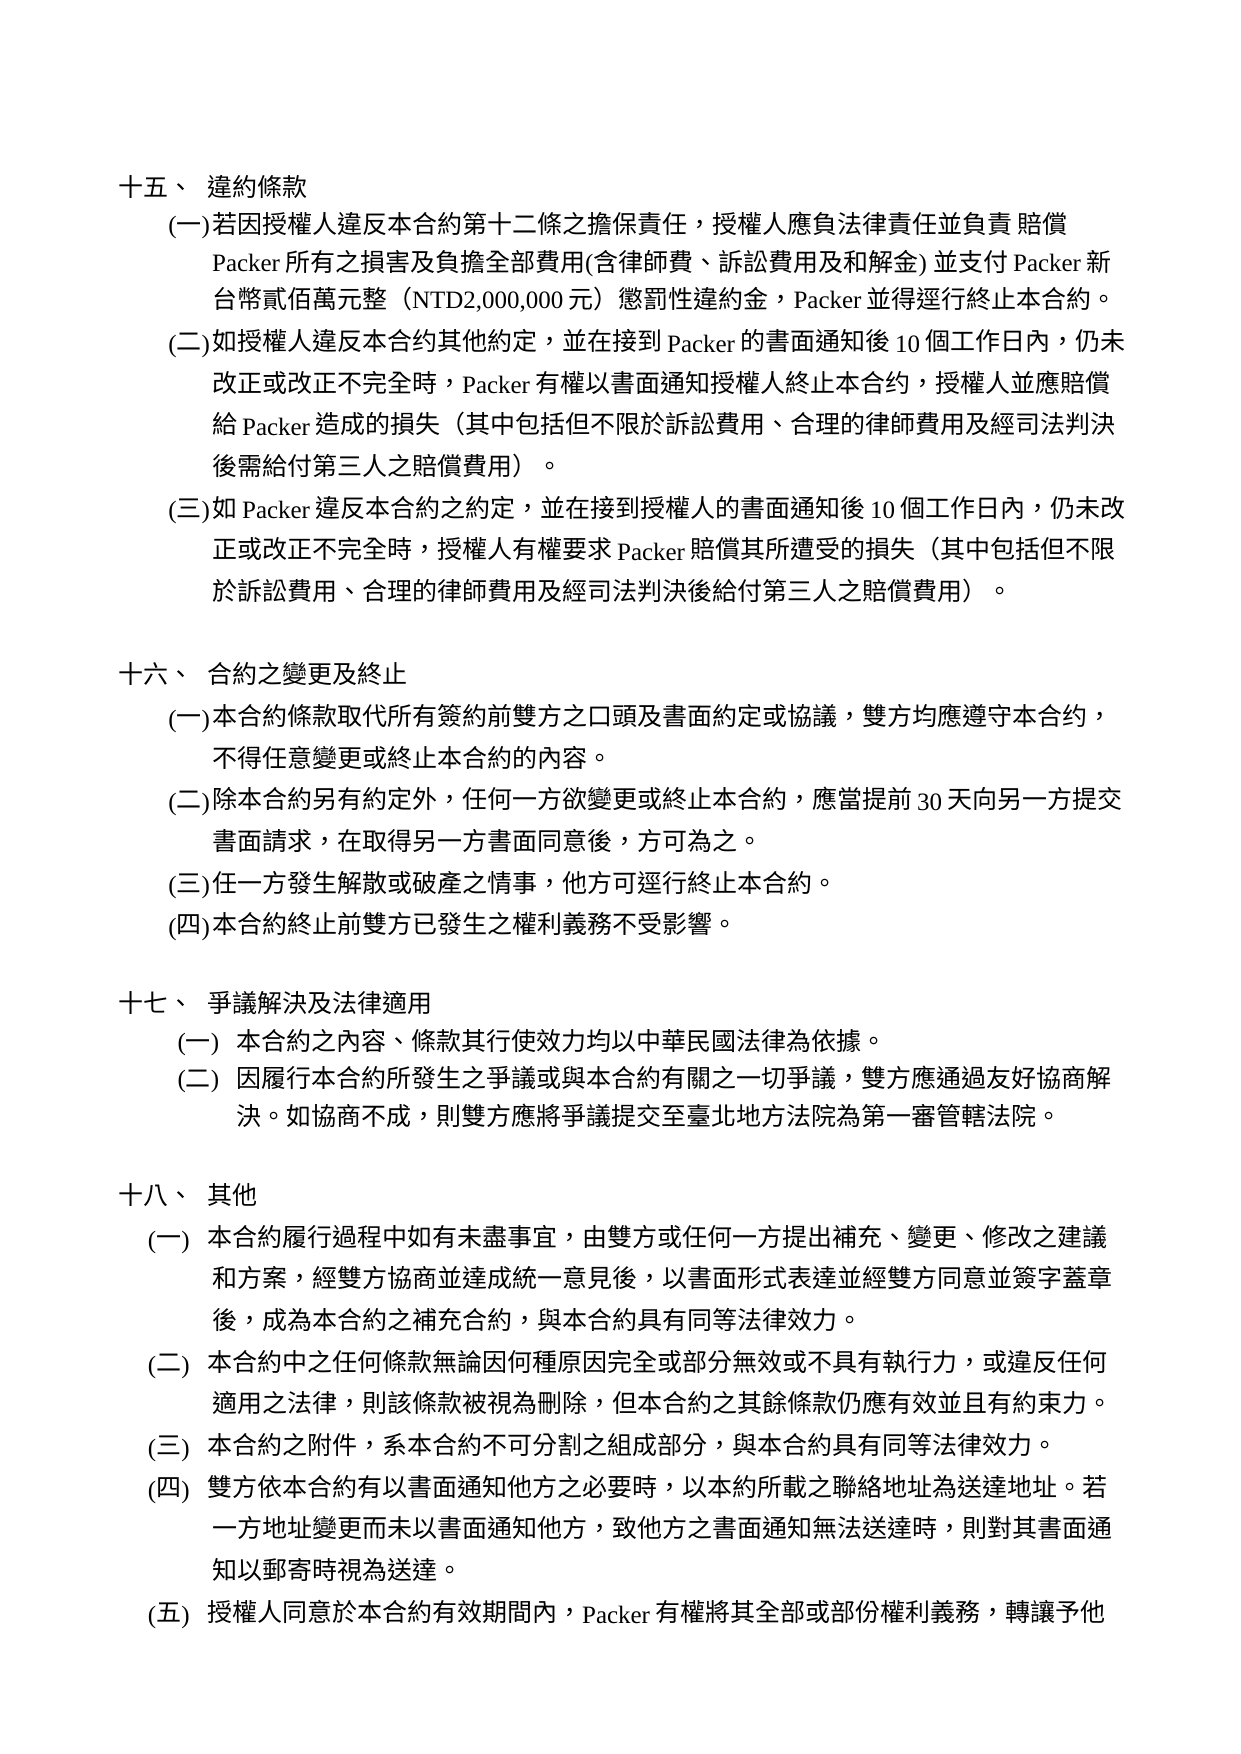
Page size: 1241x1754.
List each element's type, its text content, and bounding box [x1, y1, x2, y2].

list 合約之變更及終止 [118, 649, 1128, 691]
list 除本合約另有約定外，任何一方欲變更或終止本合約，應當提前30天向另一方提交書面請求，在取得另一方書面同意後，方可為之。 [168, 774, 1128, 858]
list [148, 1587, 1128, 1628]
list 爭議解決及法律適用 [118, 983, 1122, 1020]
list 本合約終止前雙方已發生之權利義務不受影響。 [168, 899, 1128, 941]
list 本合約中之任何條款無論因何種原因完全或部分無效或不具有執行力，或違反任何適用之法律，則該條款被視為刪除，但本合約之其餘條款仍應有效並且有約束力。 [148, 1337, 1128, 1420]
list 其他 [118, 1170, 1128, 1212]
list 本合約之內容、條款其行使效力均以中華民國法律為依據。 [177, 1020, 1122, 1058]
list 本合約之附件，系本合約不可分割之組成部分，與本合約具有同等法律效力。 [148, 1420, 1128, 1462]
list 如授權人違反本合约其他約定，並在接到Packer的書面通知後10個工作日內，仍未改正或改正不完全時，Packer有權以書面通知授權人終止本合约，授權人並應賠償給Packer造成的損失（其中包括但不限於訴訟費用、合理的律師費用及經司法判決後需給付第三人之賠償費用）。 [168, 316, 1128, 483]
list 如Packer違反本合約之約定，並在接到授權人的書面通知後10個工作日內，仍未改正或改正不完全時，授權人有權要求Packer賠償其所遭受的損失（其中包括但不限於訴訟費用、合理的律師費用及經司法判決後給付第三人之賠償費用）。 [168, 483, 1128, 608]
list 雙方依本合約有以書面通知他方之必要時，以本約所載之聯絡地址為送達地址。若一方地址變更而未以書面通知他方，致他方之書面通知無法送達時，則對其書面通知以郵寄時視為送達。 [148, 1462, 1128, 1587]
list 本合約條款取代所有簽約前雙方之口頭及書面約定或協議，雙方均應遵守本合约，不得任意變更或終止本合約的內容。 [168, 691, 1128, 774]
list 若因授權人違反本合約第十二條之擔保責任，授權人應負法律責任並負責 賠償Packer所有之損害及負擔全部費用(含律師費、訴訟費用及和解金) 並支付Packer新台幣貳佰萬元整（NTD2,000,000元）懲罰性違約金，Packer並得逕行終止本合約。 [168, 203, 1122, 316]
list 本合約履行過程中如有未盡事宜，由雙方或任何一方提出補充、變更、修改之建議和方案，經雙方協商並達成統一意見後，以書面形式表達並經雙方同意並簽字蓋章後，成為本合約之補充合約，與本合約具有同等法律效力。 [148, 1212, 1128, 1337]
list 任一方發生解散或破產之情事，他方可逕行終止本合約。 [168, 858, 1128, 899]
list 違約條款 [118, 162, 1128, 203]
list 因履行本合約所發生之爭議或與本合約有關之一切爭議，雙方應通過友好協商解決。如協商不成，則雙方應將爭議提交至臺北地方法院為第一審管轄法院。 [177, 1058, 1122, 1133]
